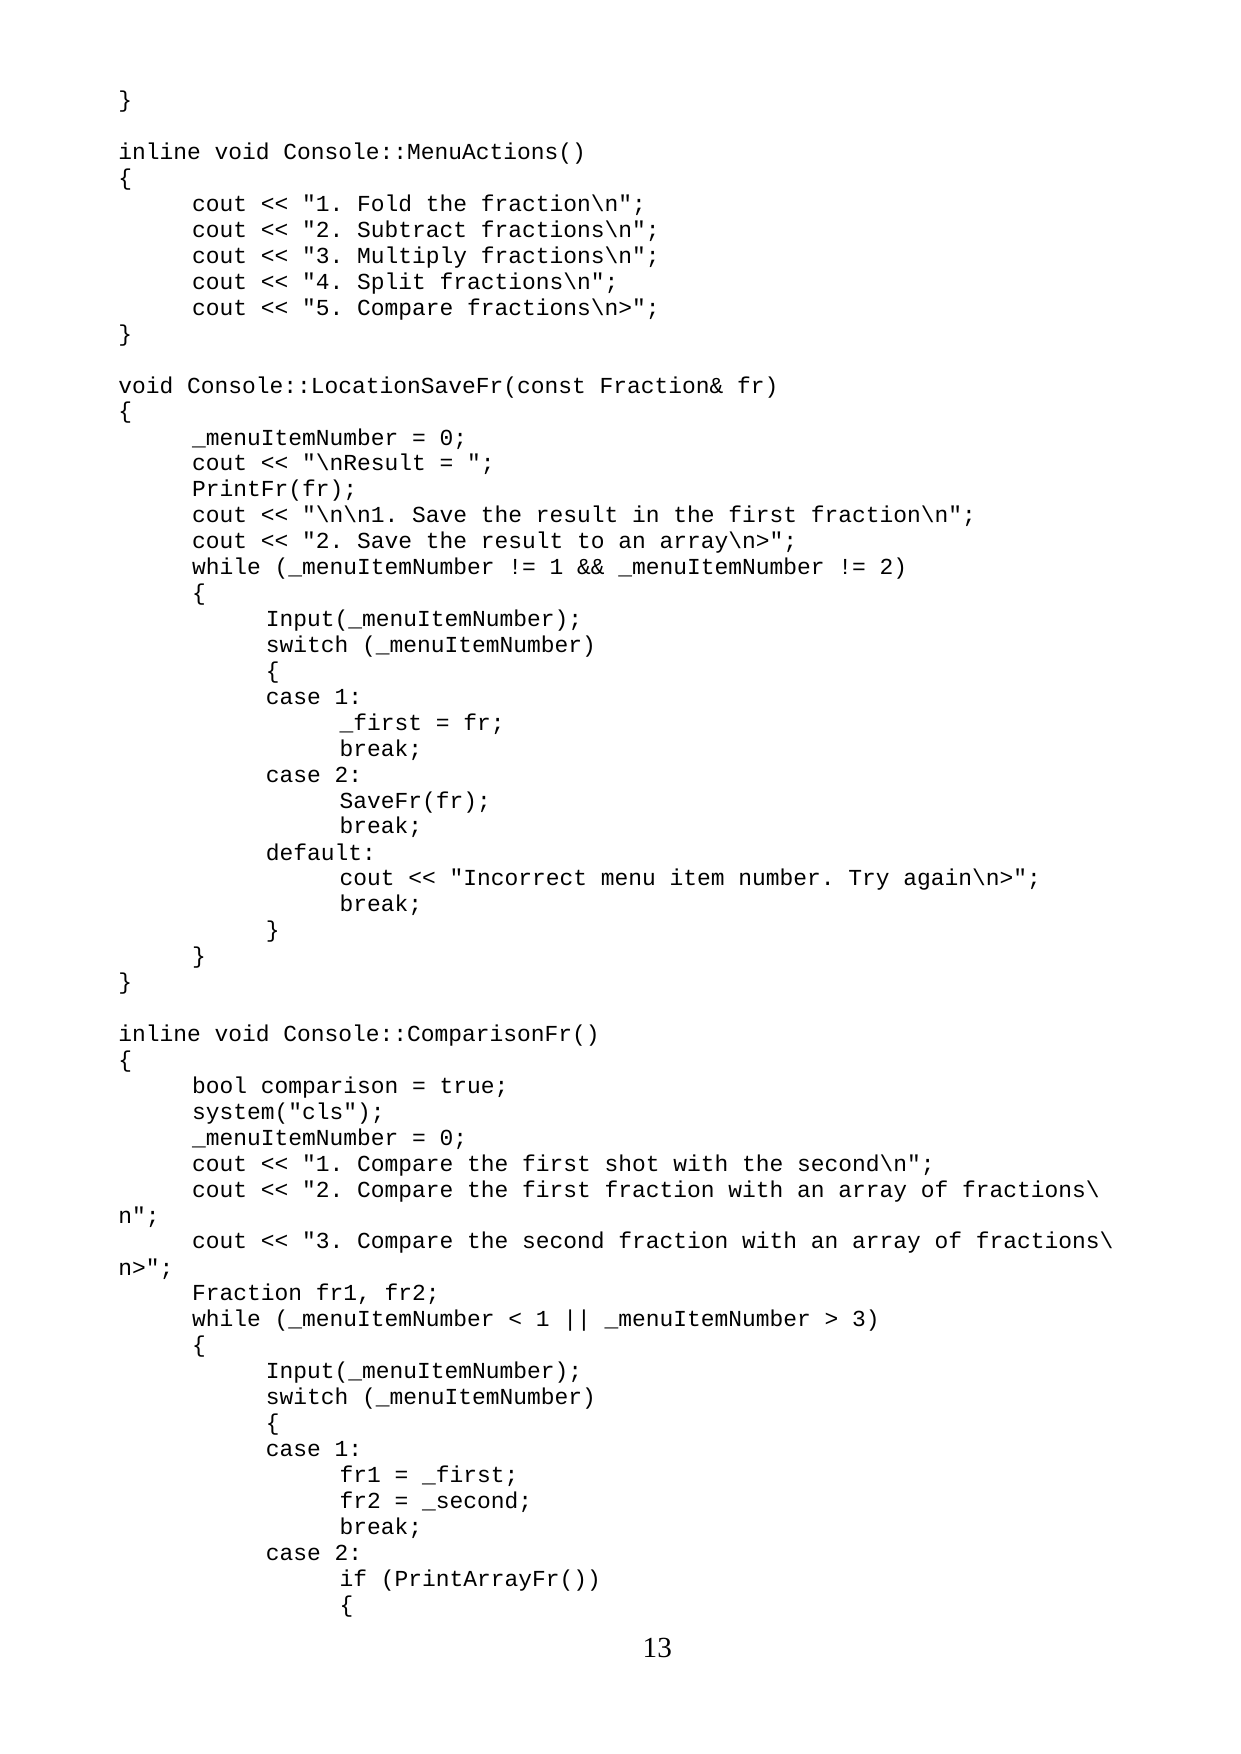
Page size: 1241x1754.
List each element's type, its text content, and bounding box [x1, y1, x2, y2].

text fr1 = _first; [118, 1463, 1122, 1489]
text { [118, 400, 1122, 426]
text case 2: [118, 1541, 1122, 1567]
text { [118, 581, 1122, 607]
text cout << "\n\n1. Save the result in the first fraction\n"; [118, 504, 1122, 529]
text cout << "4. Split fractions\n"; [118, 270, 1122, 296]
text { [118, 1593, 1122, 1619]
text inline void Console::MenuActions() [118, 141, 1122, 166]
text if (PrintArrayFr()) [118, 1567, 1122, 1593]
text cout << "3. Multiply fractions\n"; [118, 244, 1122, 270]
text Input(_menuItemNumber); [118, 607, 1122, 633]
text switch (_menuItemNumber) [118, 1386, 1122, 1411]
text system("cls"); [118, 1100, 1122, 1126]
text default: [118, 841, 1122, 867]
text Fraction fr1, fr2; [118, 1282, 1122, 1308]
text fr2 = _second; [118, 1489, 1122, 1515]
text } [118, 944, 1122, 971]
text _menuItemNumber = 0; [118, 1126, 1122, 1152]
text Input(_menuItemNumber); [118, 1359, 1122, 1386]
text cout << "2. Subtract fractions\n"; [118, 218, 1122, 244]
text cout << "2. Compare the first fraction with an array of fractions\n"; [118, 1178, 1122, 1230]
text SaveFr(fr); [118, 789, 1122, 815]
text cout << "2. Save the result to an array\n>"; [118, 529, 1122, 556]
text inline void Console::ComparisonFr() [118, 1022, 1122, 1048]
text } [118, 971, 1122, 996]
text cout << "3. Compare the second fraction with an array of fractions\n>"; [118, 1230, 1122, 1282]
text PrintFr(fr); [118, 478, 1122, 504]
text switch (_menuItemNumber) [118, 633, 1122, 659]
text { [118, 659, 1122, 685]
text while (_menuItemNumber != 1 && _menuItemNumber != 2) [118, 556, 1122, 581]
text void Console::LocationSaveFr(const Fraction& fr) [118, 374, 1122, 400]
text { [118, 1048, 1122, 1074]
text break; [118, 737, 1122, 763]
text { [118, 1411, 1122, 1437]
text } [118, 919, 1122, 944]
text cout << "5. Compare fractions\n>"; [118, 296, 1122, 322]
text while (_menuItemNumber < 1 || _menuItemNumber > 3) [118, 1308, 1122, 1334]
text { [118, 166, 1122, 192]
text { [118, 1334, 1122, 1359]
text cout << "1. Compare the first shot with the second\n"; [118, 1152, 1122, 1178]
text _menuItemNumber = 0; [118, 426, 1122, 452]
text break; [118, 815, 1122, 841]
text break; [118, 893, 1122, 919]
text case 2: [118, 763, 1122, 789]
text } [118, 322, 1122, 348]
text } [118, 89, 1122, 114]
text bool comparison = true; [118, 1074, 1122, 1100]
text break; [118, 1515, 1122, 1541]
text case 1: [118, 1437, 1122, 1463]
text cout << "1. Fold the fraction\n"; [118, 192, 1122, 218]
text cout << "Incorrect menu item number. Try again\n>"; [118, 867, 1122, 893]
text case 1: [118, 685, 1122, 711]
text _first = fr; [118, 711, 1122, 737]
text cout << "\nResult = "; [118, 452, 1122, 478]
